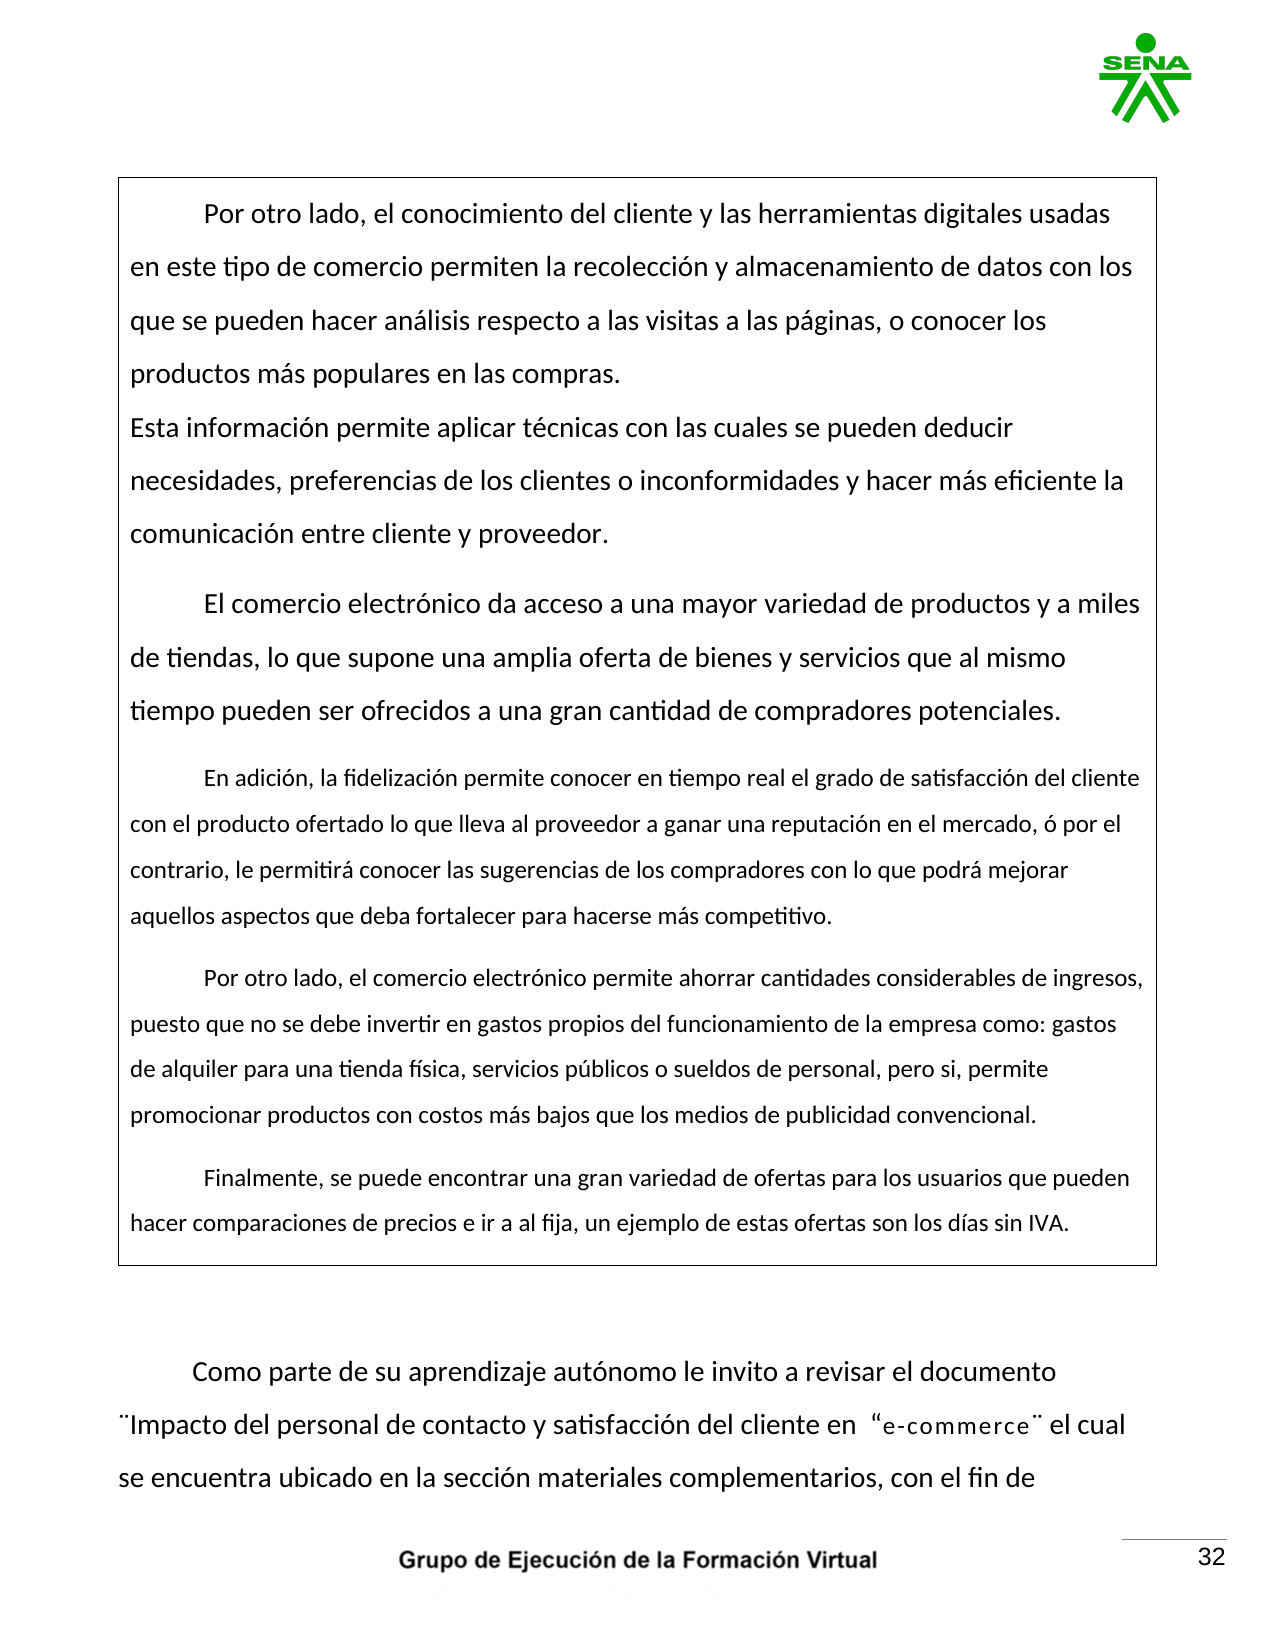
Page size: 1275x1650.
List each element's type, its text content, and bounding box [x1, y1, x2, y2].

picture [0, 1500, 1275, 1611]
picture [1099, 33, 1192, 123]
